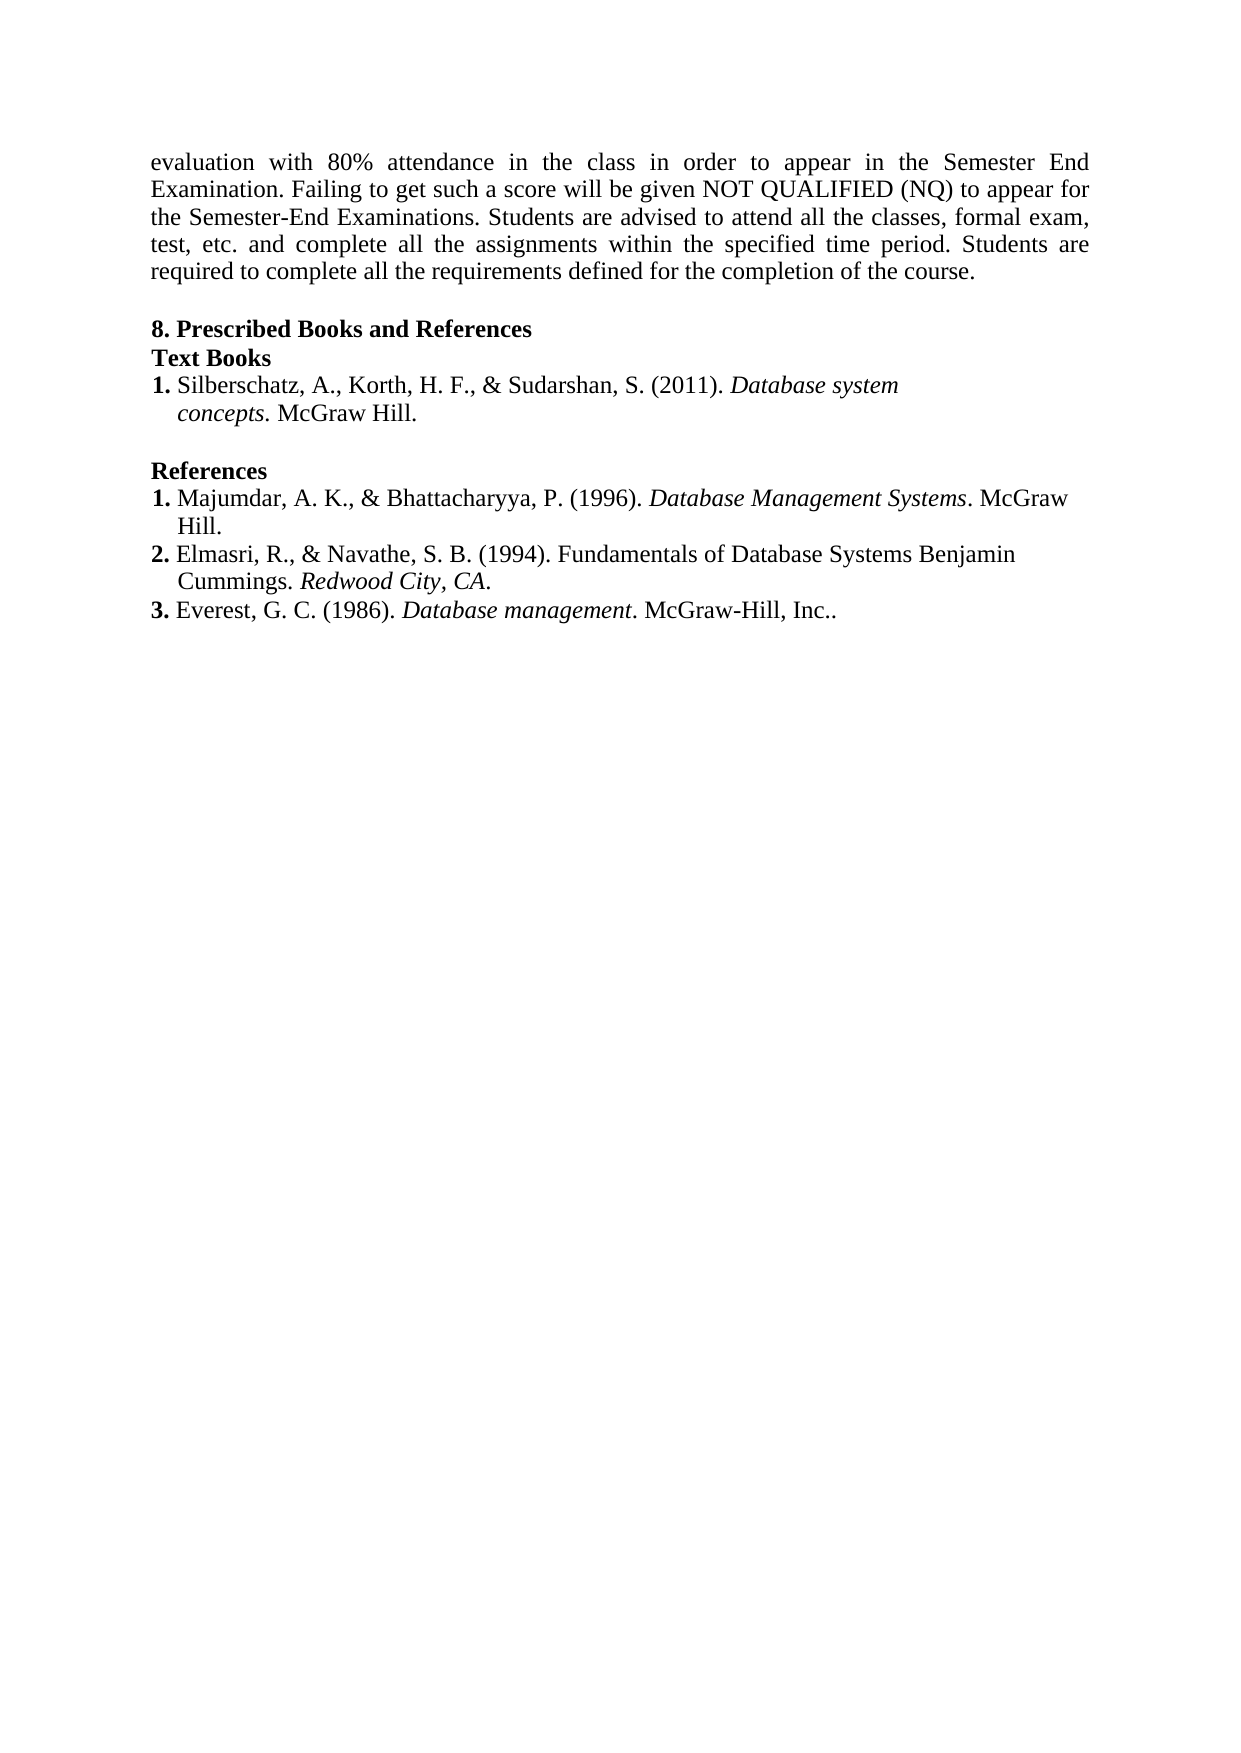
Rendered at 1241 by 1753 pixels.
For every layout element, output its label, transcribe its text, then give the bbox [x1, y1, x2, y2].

text References [151, 456, 1123, 485]
text 8. Prescribed Books and References [151, 314, 1123, 343]
text 1. Majumdar, A. K., & Bhattacharyya, P. (1996). Database Management Systems. McGraw Hill. [152, 485, 1076, 539]
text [150, 148, 1090, 285]
text 2. Elmasri, R., & Navathe, S. B. (1994). Fundamentals of Database Systems Benjamin Cummings. Redwood City, CA. [151, 540, 1023, 595]
text 3. Everest, G. C. (1986). Database management. McGraw-Hill, Inc.. [151, 596, 1123, 624]
text Text Books [151, 343, 1123, 372]
text 1. Silberschatz, A., Korth, H. F., & Sudarshan, S. (2011). Database system concepts. McGraw Hill. [152, 372, 999, 427]
